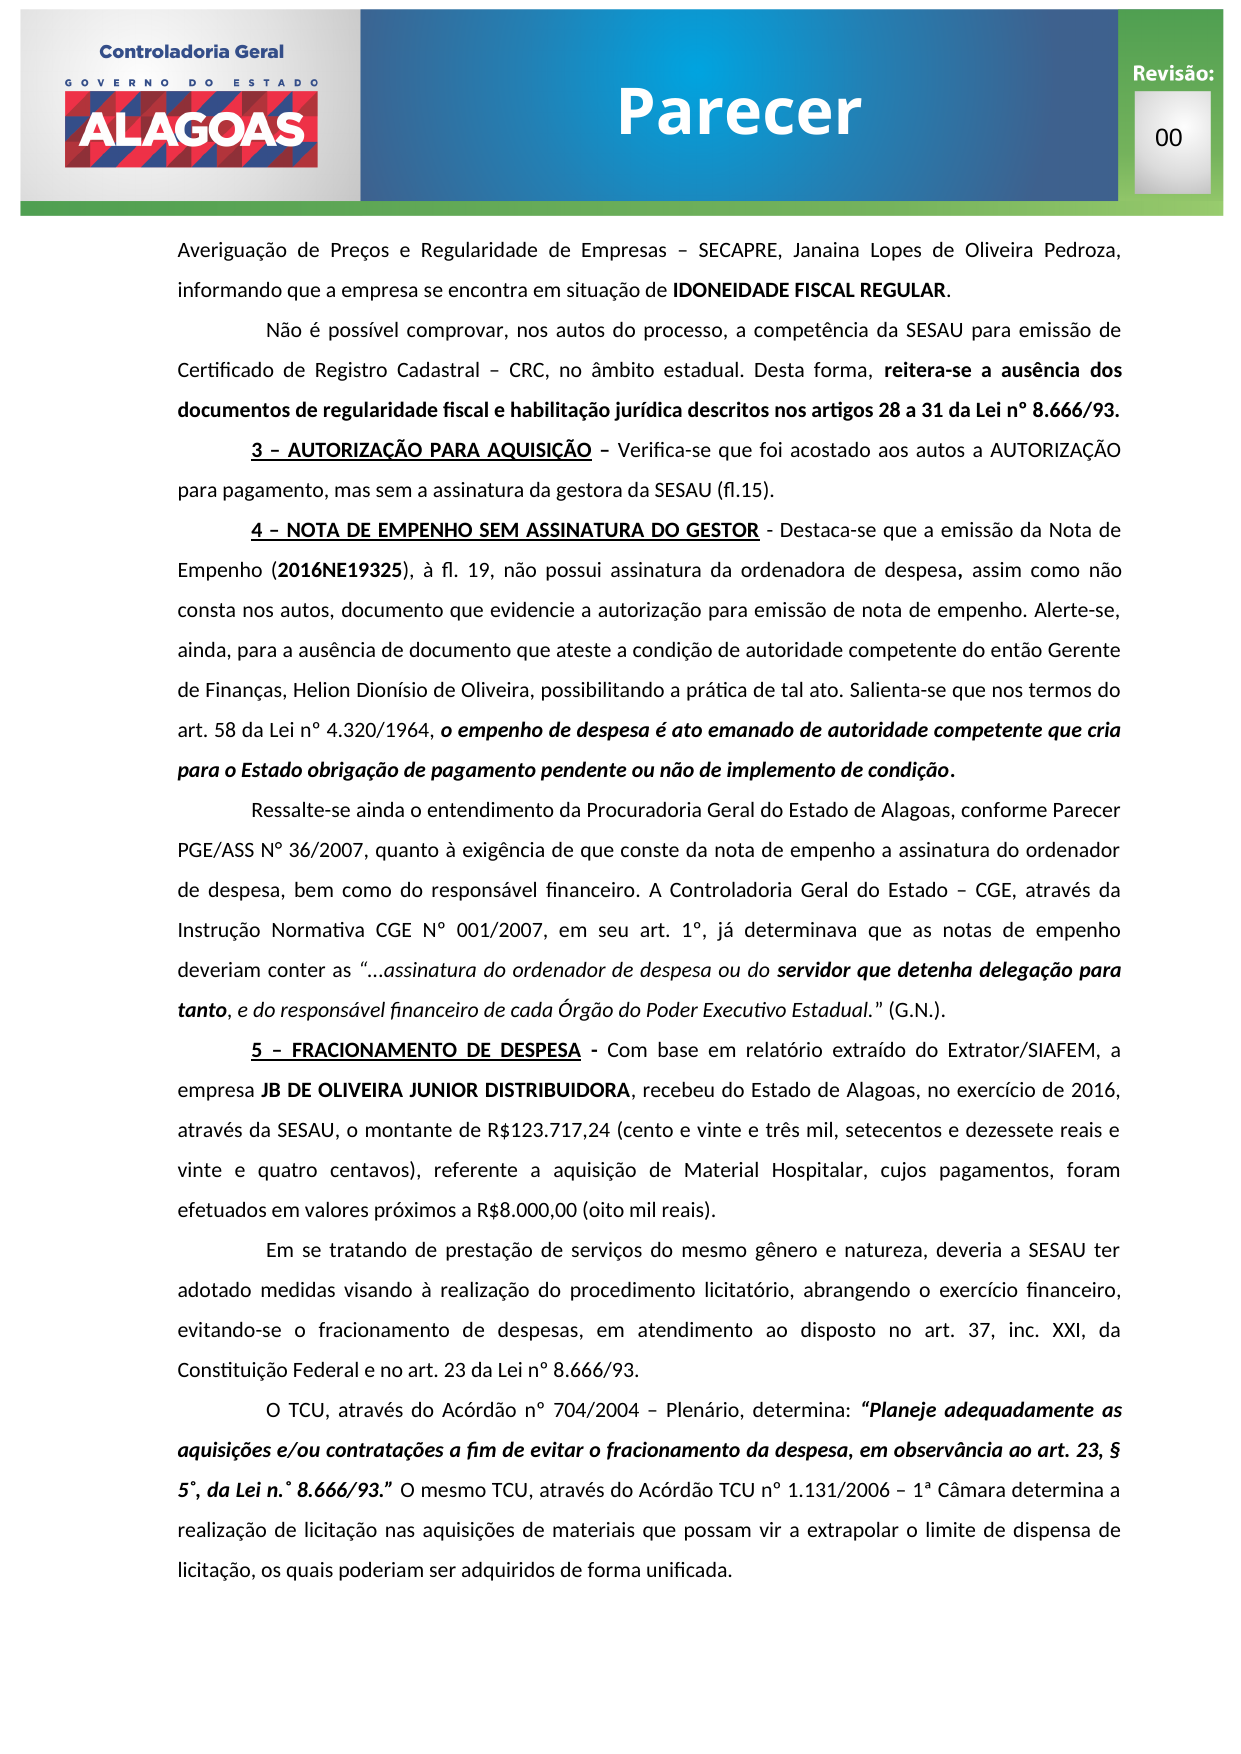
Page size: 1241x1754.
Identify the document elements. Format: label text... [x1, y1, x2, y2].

text 4 – NOTA DE EMPENHO SEM ASSINATURA DO GESTOR - Destaca-se que a emissão da Nota de Empenho (2016NE19325), à fl. 19, não possui assinatura da ordenadora de despesa, assim como não consta nos autos, documento que evidencie a autorização para emissão de nota de empenho. Alerte-se, ainda, para a ausência de documento que ateste a condição de autoridade competente do então Gerente de Finanças, Helion Dionísio de Oliveira, possibilitando a prática de tal ato. Salienta-se que nos termos do art. 58 da Lei nº 4.320/1964, o empenho de despesa é ato emanado de autoridade competente que cria para o Estado obrigação de pagamento pendente ou não de implemento de condição. [177, 516, 1122, 783]
text O TCU, através do Acórdão nº 704/2004 – Plenário, determina: “Planeje adequadamente as aquisições e/ou contratações a fim de evitar o fracionamento da despesa, em observância ao art. 23, § 5˚, da Lei n.˚ 8.666/93.” O mesmo TCU, através do Acórdão TCU nº 1.131/2006 – 1ª Câmara determina a realização de licitação nas aquisições de materiais que possam vir a extrapolar o limite de dispensa de licitação, os quais poderiam ser adquiridos de forma unificada. [177, 1396, 1122, 1583]
text Em se tratando de prestação de serviços do mesmo gênero e natureza, deveria a SESAU ter adotado medidas visando à realização do procedimento licitatório, abrangendo o exercício financeiro, evitando-se o fracionamento de despesas, em atendimento ao disposto no art. 37, inc. XXI, da Constituição Federal e no art. 23 da Lei nº 8.666/93. [177, 1236, 1122, 1383]
picture [20, 9, 1224, 216]
text Ressalte-se ainda o entendimento da Procuradoria Geral do Estado de Alagoas, conforme Parecer PGE/ASS N° 36/2007, quanto à exigência de que conste da nota de empenho a assinatura do ordenador de despesa, bem como do responsável financeiro. A Controladoria Geral do Estado – CGE, através da Instrução Normativa CGE Nº 001/2007, em seu art. 1º, já determinava que as notas de empenho deveriam conter as “...assinatura do ordenador de despesa ou do servidor que detenha delegação para tanto, e do responsável financeiro de cada Órgão do Poder Executivo Estadual.” (G.N.). [177, 796, 1122, 1023]
text 5 – FRACIONAMENTO DE DESPESA - Com base em relatório extraído do Extrator/SIAFEM, a empresa JB DE OLIVEIRA JUNIOR DISTRIBUIDORA, recebeu do Estado de Alagoas, no exercício de 2016, através da SESAU, o montante de R$123.717,24 (cento e vinte e três mil, setecentos e dezessete reais e vinte e quatro centavos), referente a aquisição de Material Hospitalar, cujos pagamentos, foram efetuados em valores próximos a R$8.000,00 (oito mil reais). [177, 1036, 1122, 1223]
text 3 – AUTORIZAÇÃO PARA AQUISIÇÃO – Verifica-se que foi acostado aos autos a AUTORIZAÇÃO para pagamento, mas sem a assinatura da gestora da SESAU (fl.15). [177, 436, 1122, 503]
text Não é possível comprovar, nos autos do processo, a competência da SESAU para emissão de Certificado de Registro Cadastral – CRC, no âmbito estadual. Desta forma, reitera-se a ausência dos documentos de regularidade fiscal e habilitação jurídica descritos nos artigos 28 a 31 da Lei nº 8.666/93. [177, 316, 1122, 423]
